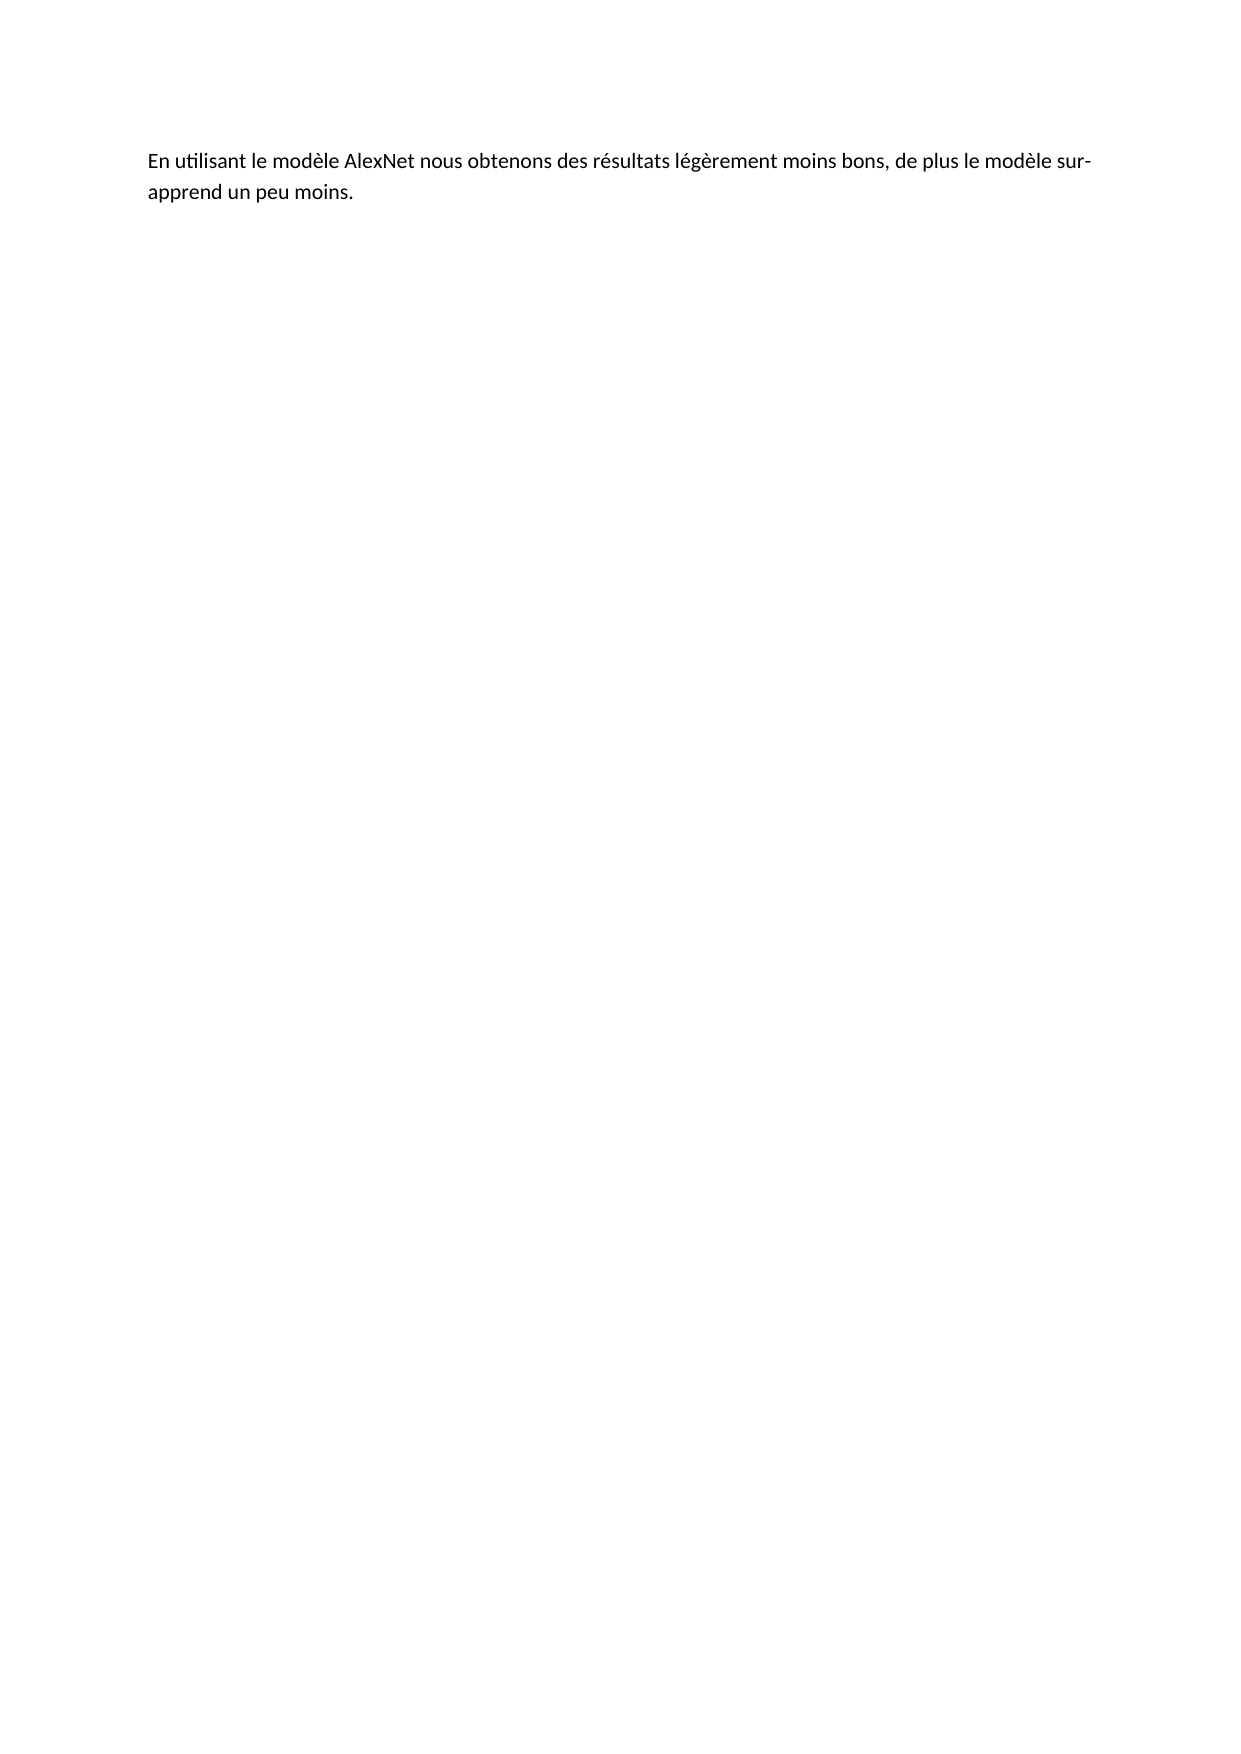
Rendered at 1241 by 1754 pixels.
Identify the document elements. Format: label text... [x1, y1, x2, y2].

text En utilisant le modèle AlexNet nous obtenons des résultats légèrement moins bons, de plus le modèle sur-apprend un peu moins. [148, 148, 1093, 205]
